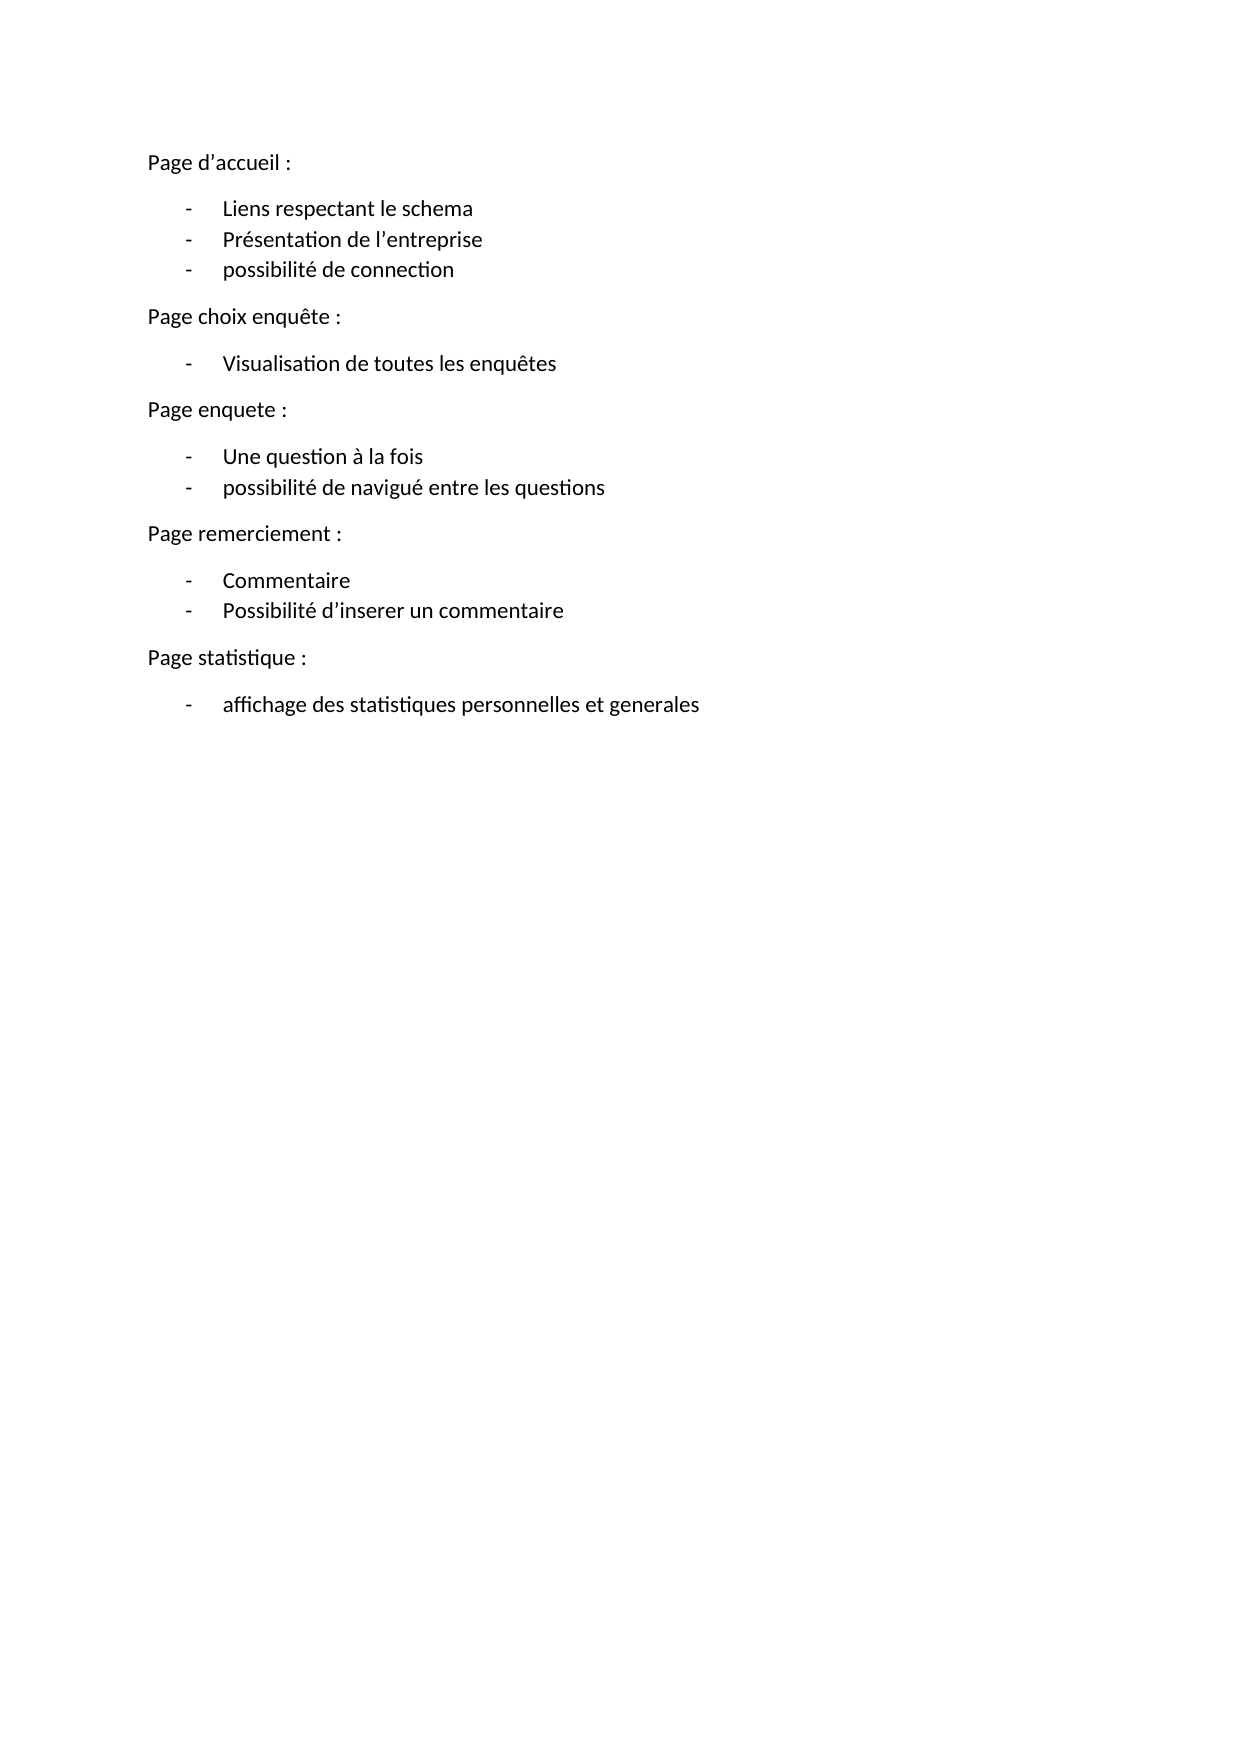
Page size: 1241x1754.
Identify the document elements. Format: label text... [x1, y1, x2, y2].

list affichage des statistiques personnelles et generales [185, 690, 1093, 718]
text Page remerciement : [148, 519, 1093, 547]
list Visualisation de toutes les enquêtes [185, 349, 1093, 377]
text Page enquete : [148, 396, 1093, 423]
list Présentation de l’entreprise [185, 225, 1093, 253]
list possibilité de navigué entre les questions [185, 473, 1093, 501]
list Commentaire [185, 566, 1093, 594]
list Possibilité d’inserer un commentaire [185, 597, 1093, 624]
text Page d’accueil : [148, 148, 1093, 176]
text Page statistique : [148, 643, 1093, 671]
text Page choix enquête : [148, 302, 1093, 330]
list Une question à la fois [185, 442, 1093, 470]
list possibilité de connection [185, 255, 1093, 283]
list Liens respectant le schema [185, 194, 1093, 222]
